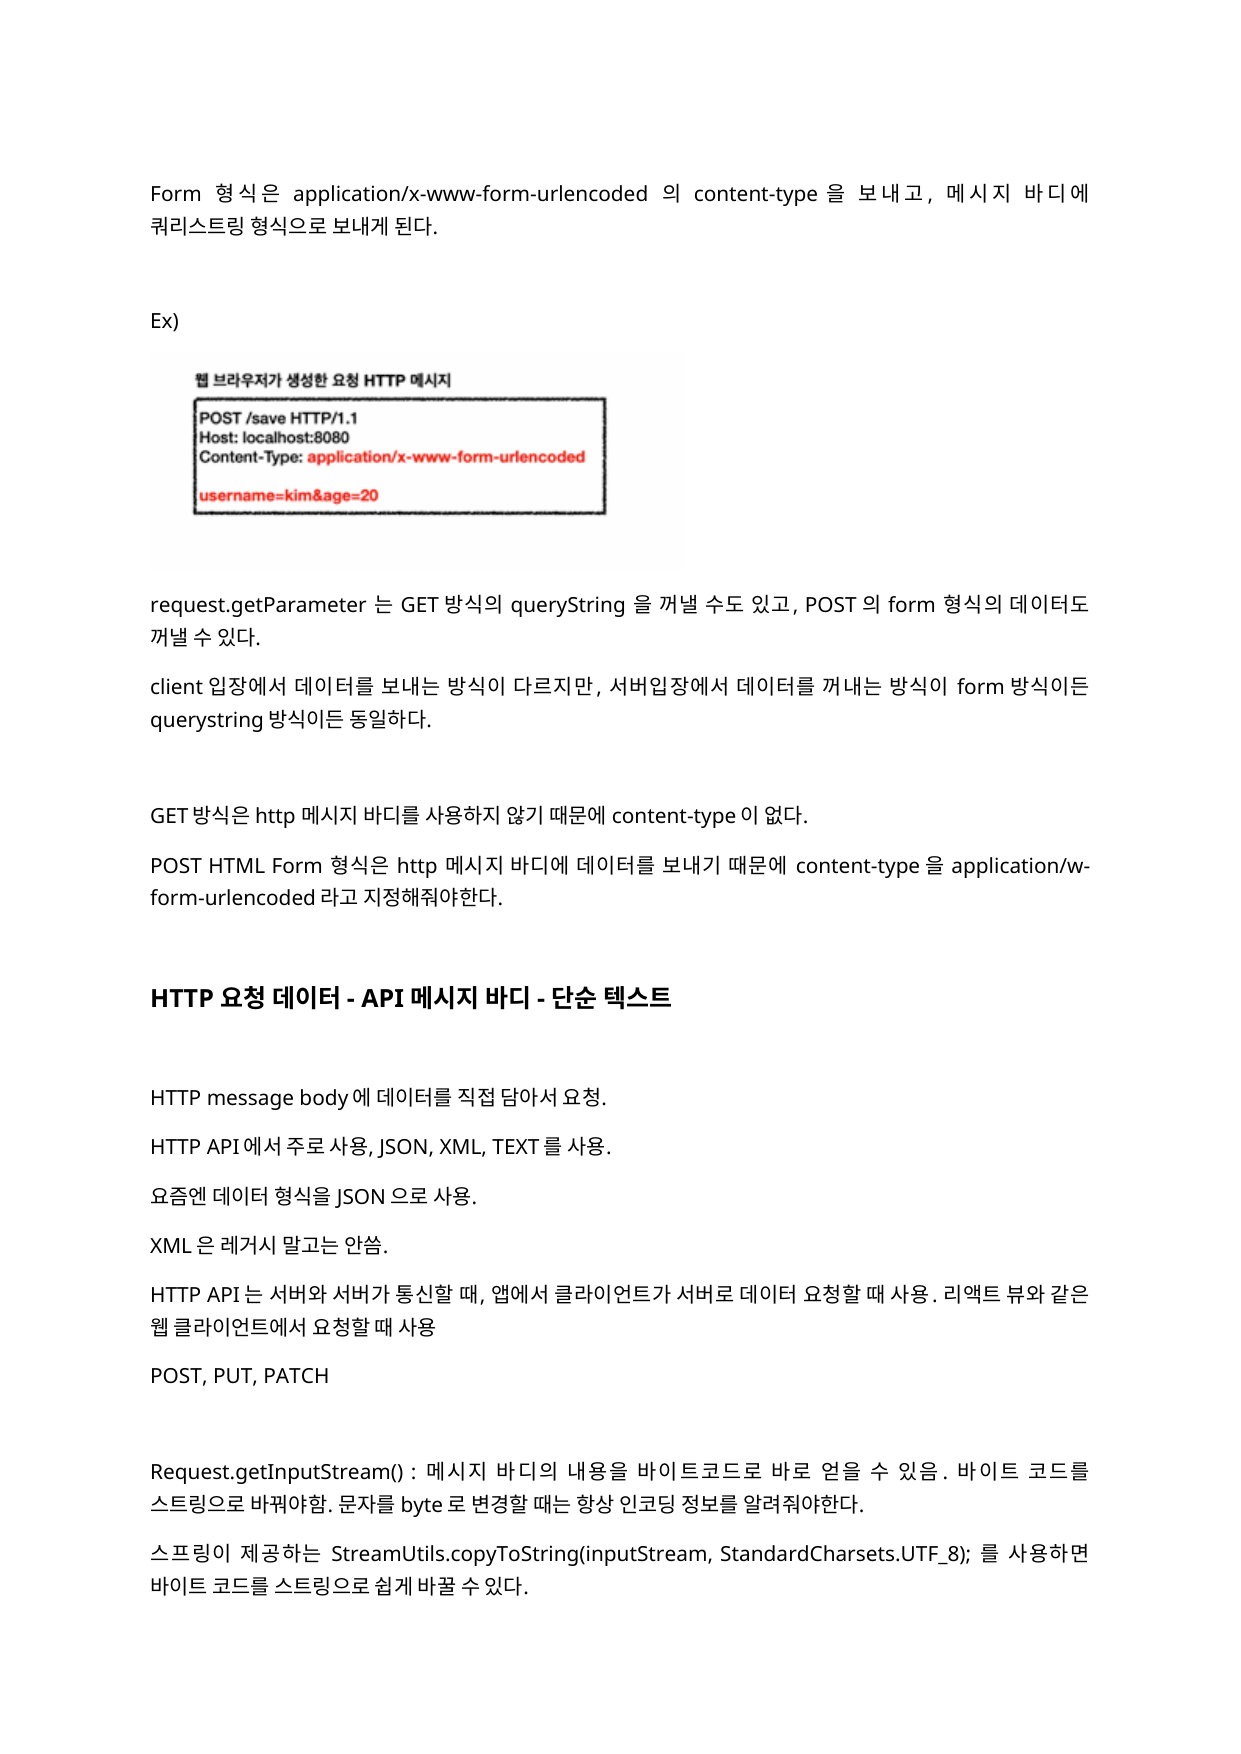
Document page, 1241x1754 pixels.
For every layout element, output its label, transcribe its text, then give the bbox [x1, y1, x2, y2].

list Request.getInputStream() : 메시지 바디의 내용을 바이트코드로 바로 얻을 수 있음. 바이트 코드를 스트링으로 바꿔야함. 문자를 byte로 변경할 때는 항상 인코딩 정보를 알려줘야한다. [150, 1455, 1090, 1518]
list HTTP message body에 데이터를 직접 담아서 요청. [150, 1081, 1090, 1112]
list 요즘엔 데이터 형식을 JSON으로 사용. [150, 1180, 1090, 1210]
list XML은 레거시 말고는 안씀. [150, 1229, 1090, 1260]
list GET방식은 http 메시지 바디를 사용하지 않기 때문에 content-type이 없다. [150, 799, 1090, 830]
list Form 형식은 application/x-www-form-urlencoded 의 content-type을 보내고, 메시지 바디에 쿼리스트링 형식으로 보내게 된다. [150, 177, 1090, 240]
list client입장에서 데이터를 보내는 방식이 다르지만, 서버입장에서 데이터를 꺼내는 방식이 form방식이든 querystring방식이든 동일하다. [150, 670, 1090, 733]
list POST HTML Form 형식은 http 메시지 바디에 데이터를 보내기 때문에 content-type을 application/w-form-urlencoded라고 지정해줘야한다. [150, 849, 1090, 912]
picture [150, 353, 685, 570]
list HTTP API는 서버와 서버가 통신할 때, 앱에서 클라이언트가 서버로 데이터 요청할 때 사용. 리액트 뷰와 같은 웹 클라이언트에서 요청할 때 사용 [150, 1279, 1090, 1342]
list request.getParameter 는 GET방식의 queryString 을 꺼낼 수도 있고, POST의 form 형식의 데이터도 꺼낼 수 있다. [150, 588, 1090, 651]
list 스프링이 제공하는 StreamUtils.copyToString(inputStream, StandardCharsets.UTF_8); 를 사용하면 바이트 코드를 스트링으로 쉽게 바꿀 수 있다. [150, 1537, 1090, 1600]
list HTTP API에서 주로 사용, JSON, XML, TEXT를 사용. [150, 1131, 1090, 1161]
list HTTP 요청 데이터 - API 메시지 바디 - 단순 텍스트 [150, 978, 1090, 1014]
list POST, PUT, PATCH [150, 1361, 1090, 1389]
list Ex) [150, 307, 1090, 335]
